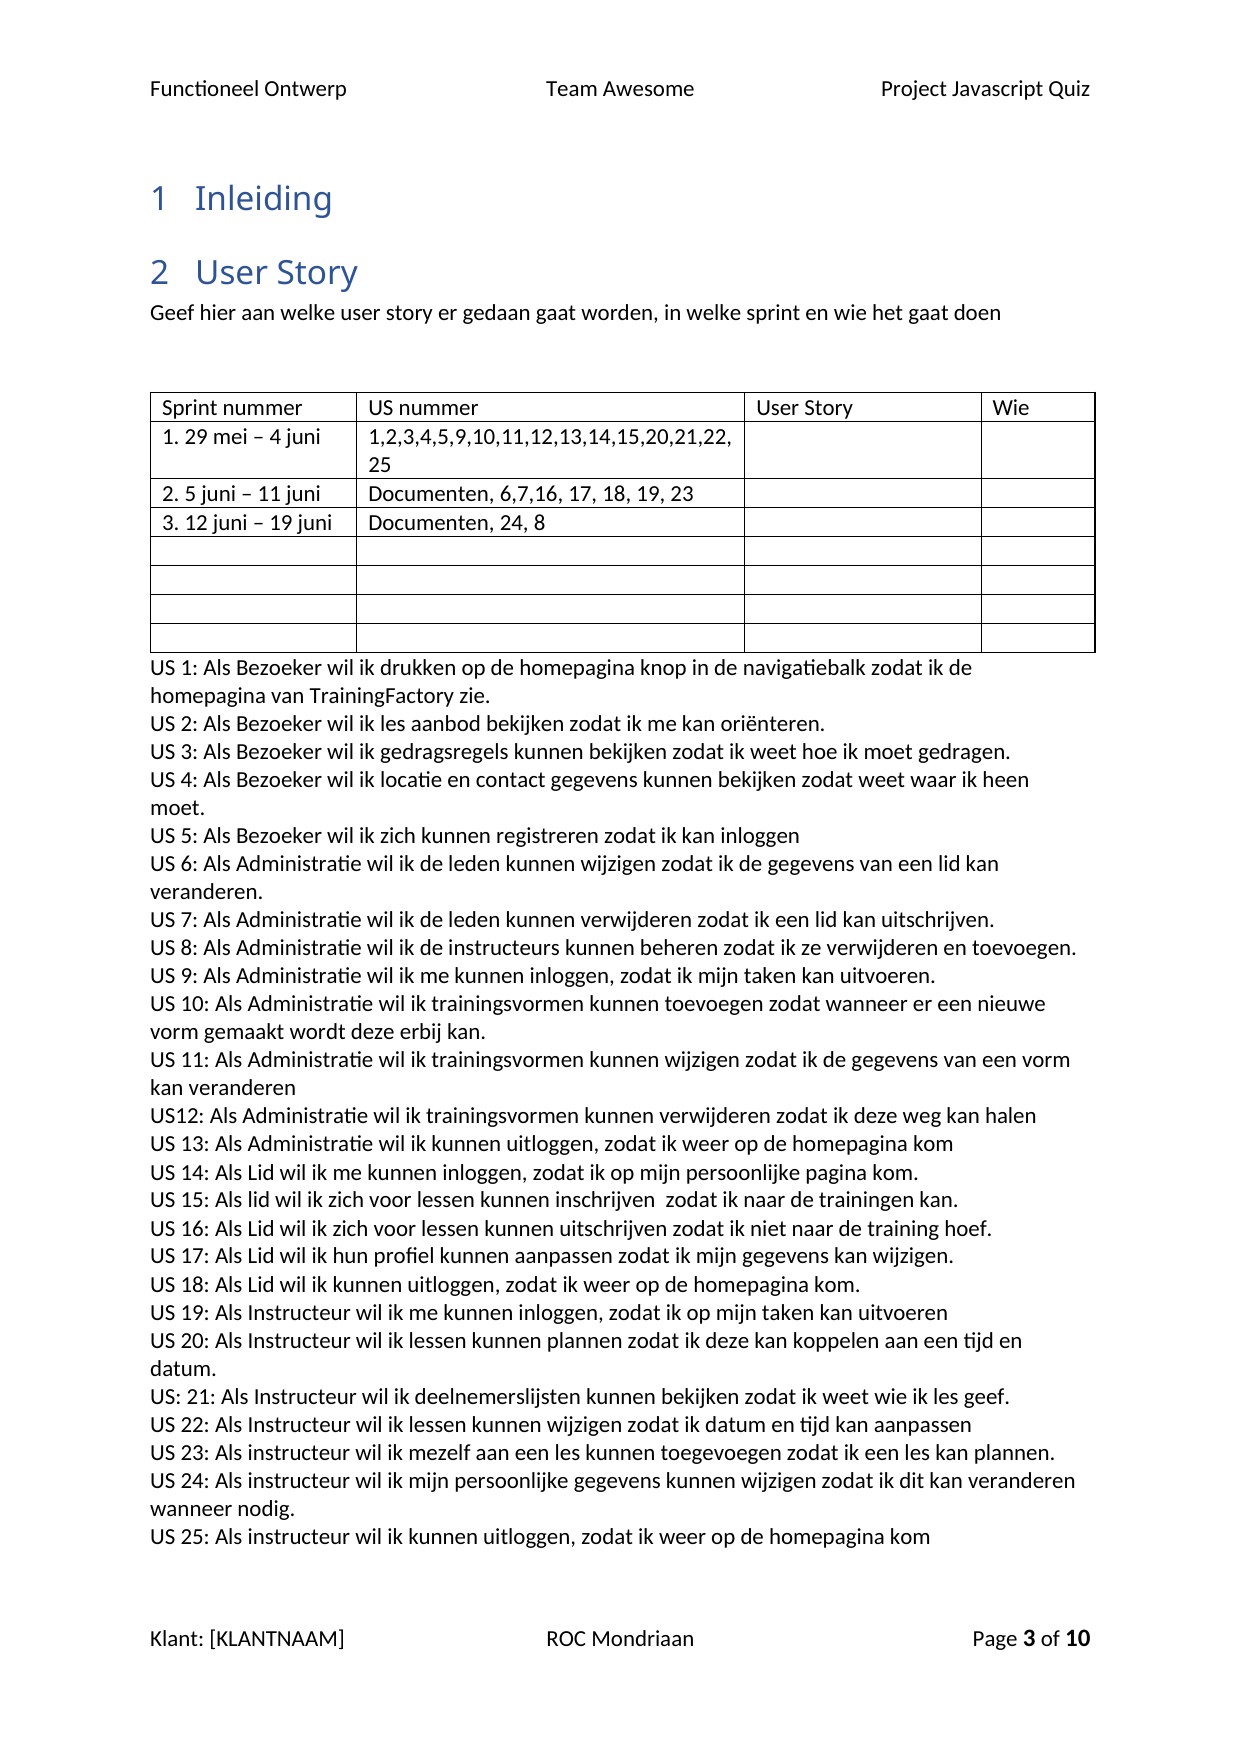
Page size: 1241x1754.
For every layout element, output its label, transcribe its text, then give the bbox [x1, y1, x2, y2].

table_header Sprint nummer [151, 393, 356, 421]
text US 19: Als Instructeur wil ik me kunnen inloggen, zodat ik op mijn taken kan uitvoeren [150, 1298, 1090, 1326]
text US 3: Als Bezoeker wil ik gedragsregels kunnen bekijken zodat ik weet hoe ik moet gedragen. [150, 737, 1090, 765]
table_cell [151, 595, 356, 623]
table_cell Documenten, 24, 8 [357, 508, 744, 536]
text US 11: Als Administratie wil ik trainingsvormen kunnen wijzigen zodat ik de gegevens van een vorm kan veranderen [150, 1046, 1090, 1102]
table_cell [982, 479, 1094, 507]
table_cell [151, 566, 356, 594]
table_cell Documenten, 6,7,16, 17, 18, 19, 23 [357, 479, 744, 507]
text US 5: Als Bezoeker wil ik zich kunnen registreren zodat ik kan inloggen [150, 821, 1090, 849]
table_cell 1. 29 mei – 4 juni [151, 422, 356, 478]
table_cell [357, 624, 744, 652]
table_header Wie [982, 393, 1094, 421]
table_cell [745, 595, 981, 623]
table_cell [982, 537, 1094, 565]
text US 10: Als Administratie wil ik trainingsvormen kunnen toevoegen zodat wanneer er een nieuwe vorm gemaakt wordt deze erbij kan. [150, 989, 1090, 1046]
subtitle Inleiding [150, 175, 1090, 220]
table_header US nummer [357, 393, 744, 421]
text US 18: Als Lid wil ik kunnen uitloggen, zodat ik weer op de homepagina kom. [150, 1270, 1090, 1298]
text US 25: Als instructeur wil ik kunnen uitloggen, zodat ik weer op de homepagina kom [150, 1522, 1090, 1550]
table_cell [357, 537, 744, 565]
text US 15: Als lid wil ik zich voor lessen kunnen inschrijven zodat ik naar de trainingen kan. [150, 1186, 1090, 1214]
text US 20: Als Instructeur wil ik lessen kunnen plannen zodat ik deze kan koppelen aan een tijd en datum. [150, 1326, 1090, 1382]
text US 23: Als instructeur wil ik mezelf aan een les kunnen toegevoegen zodat ik een les kan plannen. [150, 1438, 1090, 1466]
text US 7: Als Administratie wil ik de leden kunnen verwijderen zodat ik een lid kan uitschrijven. [150, 905, 1090, 933]
text US12: Als Administratie wil ik trainingsvormen kunnen verwijderen zodat ik deze weg kan halen [150, 1102, 1090, 1129]
text US 24: Als instructeur wil ik mijn persoonlijke gegevens kunnen wijzigen zodat ik dit kan veranderen wanneer nodig. [150, 1466, 1090, 1522]
table_cell [745, 566, 981, 594]
table_cell [982, 566, 1094, 594]
text US 17: Als Lid wil ik hun profiel kunnen aanpassen zodat ik mijn gegevens kan wijzigen. [150, 1242, 1090, 1270]
table_cell [745, 422, 981, 478]
text US 1: Als Bezoeker wil ik drukken op de homepagina knop in de navigatiebalk zodat ik de homepagina van TrainingFactory zie. [150, 653, 1090, 709]
text US 14: Als Lid wil ik me kunnen inloggen, zodat ik op mijn persoonlijke pagina kom. [150, 1158, 1090, 1186]
table_cell 2. 5 juni – 11 juni [151, 479, 356, 507]
table_cell [982, 422, 1094, 478]
table_header User Story [745, 393, 981, 421]
table_cell [982, 624, 1094, 652]
table_cell [357, 566, 744, 594]
table_cell 3. 12 juni – 19 juni [151, 508, 356, 536]
text US 22: Als Instructeur wil ik lessen kunnen wijzigen zodat ik datum en tijd kan aanpassen [150, 1410, 1090, 1438]
table_cell [982, 508, 1094, 536]
text Geef hier aan welke user story er gedaan gaat worden, in welke sprint en wie het gaat doen [150, 298, 1090, 326]
text US 2: Als Bezoeker wil ik les aanbod bekijken zodat ik me kan oriënteren. [150, 709, 1090, 737]
table_cell [982, 595, 1094, 623]
table_cell 1,2,3,4,5,9,10,11,12,13,14,15,20,21,22,25 [357, 422, 744, 478]
text US 13: Als Administratie wil ik kunnen uitloggen, zodat ik weer op de homepagina kom [150, 1129, 1090, 1158]
table_cell [745, 508, 981, 536]
text US 9: Als Administratie wil ik me kunnen inloggen, zodat ik mijn taken kan uitvoeren. [150, 961, 1090, 989]
table_cell [745, 479, 981, 507]
text US 6: Als Administratie wil ik de leden kunnen wijzigen zodat ik de gegevens van een lid kan veranderen. [150, 849, 1090, 905]
text US 8: Als Administratie wil ik de instructeurs kunnen beheren zodat ik ze verwijderen en toevoegen. [150, 933, 1090, 961]
table_cell [151, 624, 356, 652]
table_cell [745, 537, 981, 565]
table_cell [745, 624, 981, 652]
text US: 21: Als Instructeur wil ik deelnemerslijsten kunnen bekijken zodat ik weet wie ik les geef. [150, 1382, 1090, 1410]
text US 16: Als Lid wil ik zich voor lessen kunnen uitschrijven zodat ik niet naar de training hoef. [150, 1214, 1090, 1242]
text US 4: Als Bezoeker wil ik locatie en contact gegevens kunnen bekijken zodat weet waar ik heen moet. [150, 765, 1090, 821]
subtitle User Story [150, 249, 1090, 294]
table_cell [151, 537, 356, 565]
table_cell [357, 595, 744, 623]
